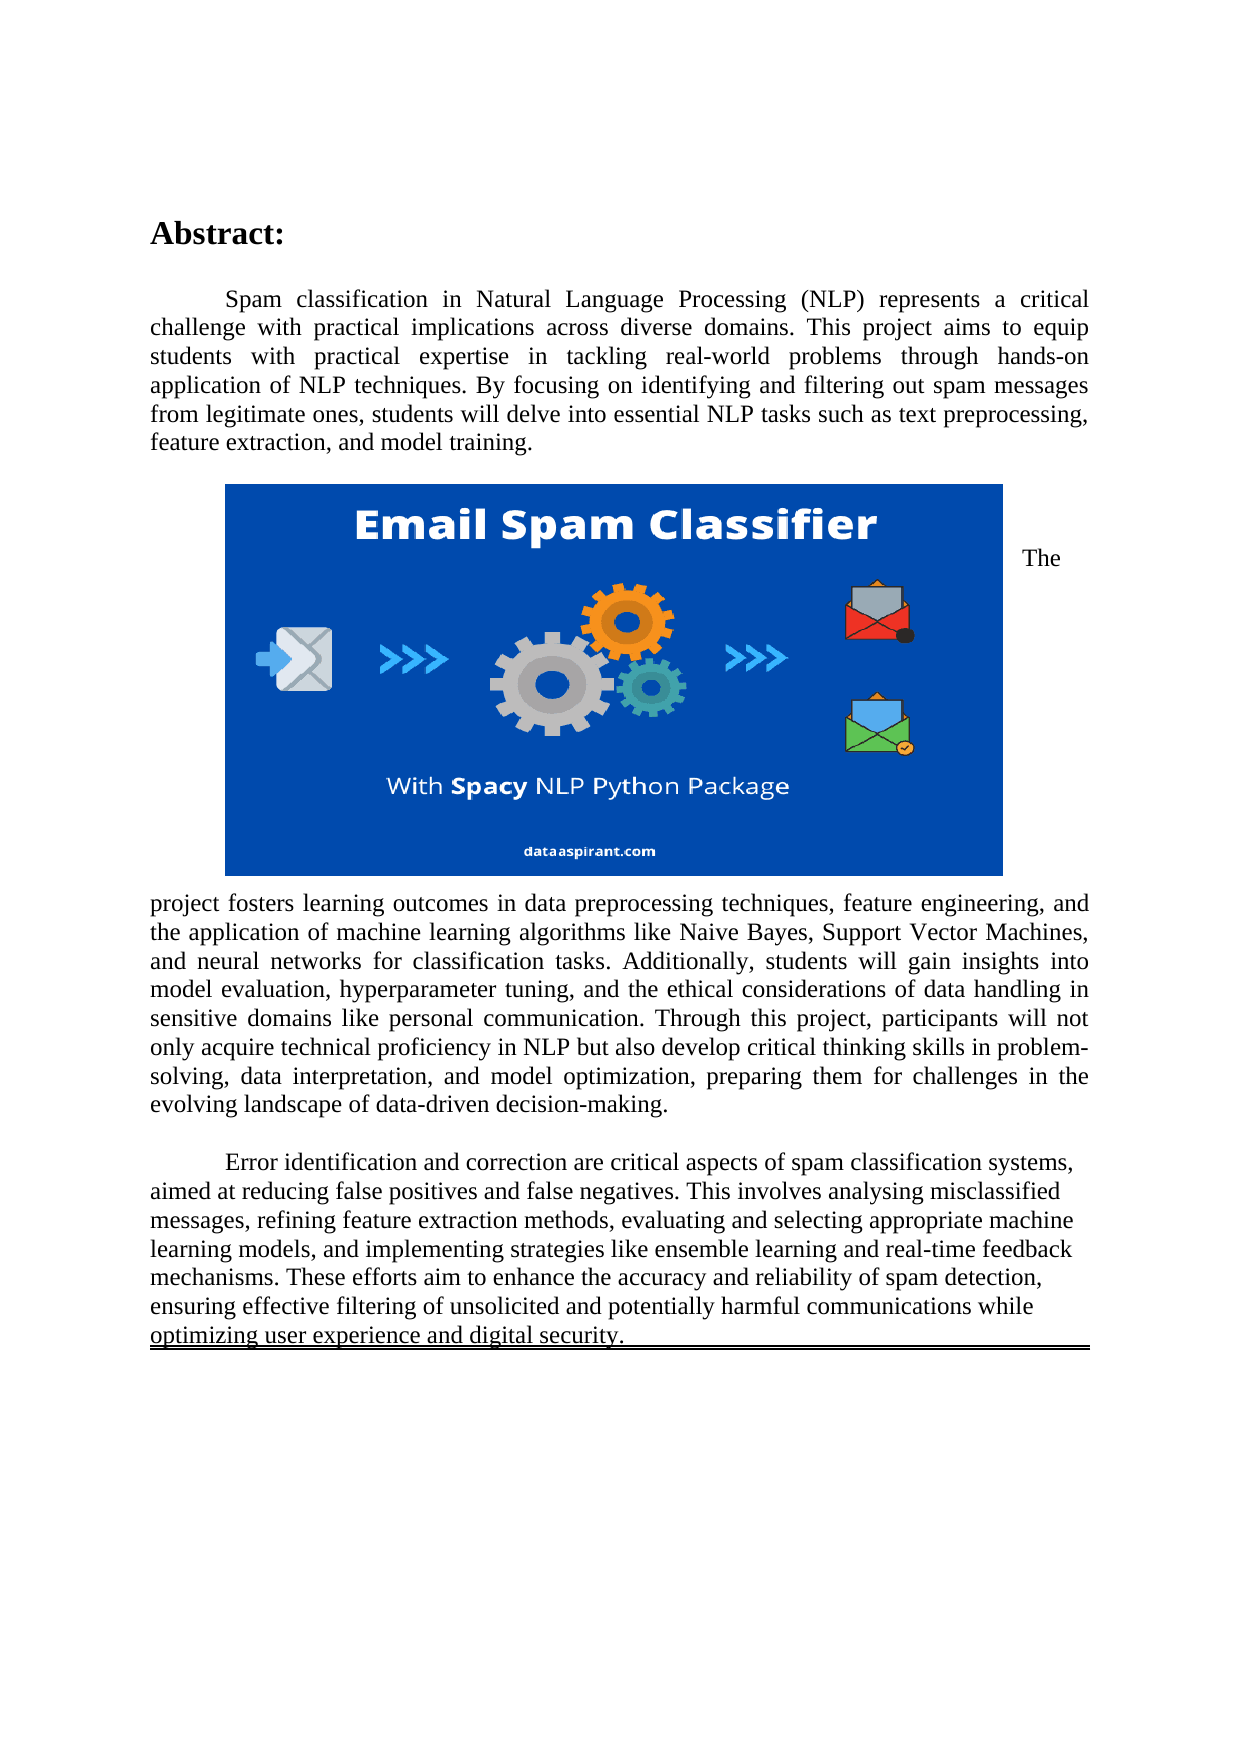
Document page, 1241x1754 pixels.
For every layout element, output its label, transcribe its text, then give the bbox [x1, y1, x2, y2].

text Spam classification in Natural Language Processing (NLP) represents a critical challenge with practical implications across diverse domains. This project aims to equip students with practical expertise in tackling real-world problems through hands-on application of NLP techniques. By focusing on identifying and filtering out spam messages from legitimate ones, students will delve into essential NLP tasks such as text preprocessing, feature extraction, and model training. [150, 284, 1090, 456]
text Error identification and correction are critical aspects of spam classification systems, aimed at reducing false positives and false negatives. This involves analysing misclassified messages, refining feature extraction methods, evaluating and selecting appropriate machine learning models, and implementing strategies like ensemble learning and real-time feedback mechanisms. These efforts aim to enhance the accuracy and reliability of spam detection, ensuring effective filtering of unsolicited and potentially harmful communications while optimizing user experience and digital security. [150, 1147, 1090, 1345]
picture [225, 484, 1002, 876]
text Abstract: [150, 213, 1090, 252]
